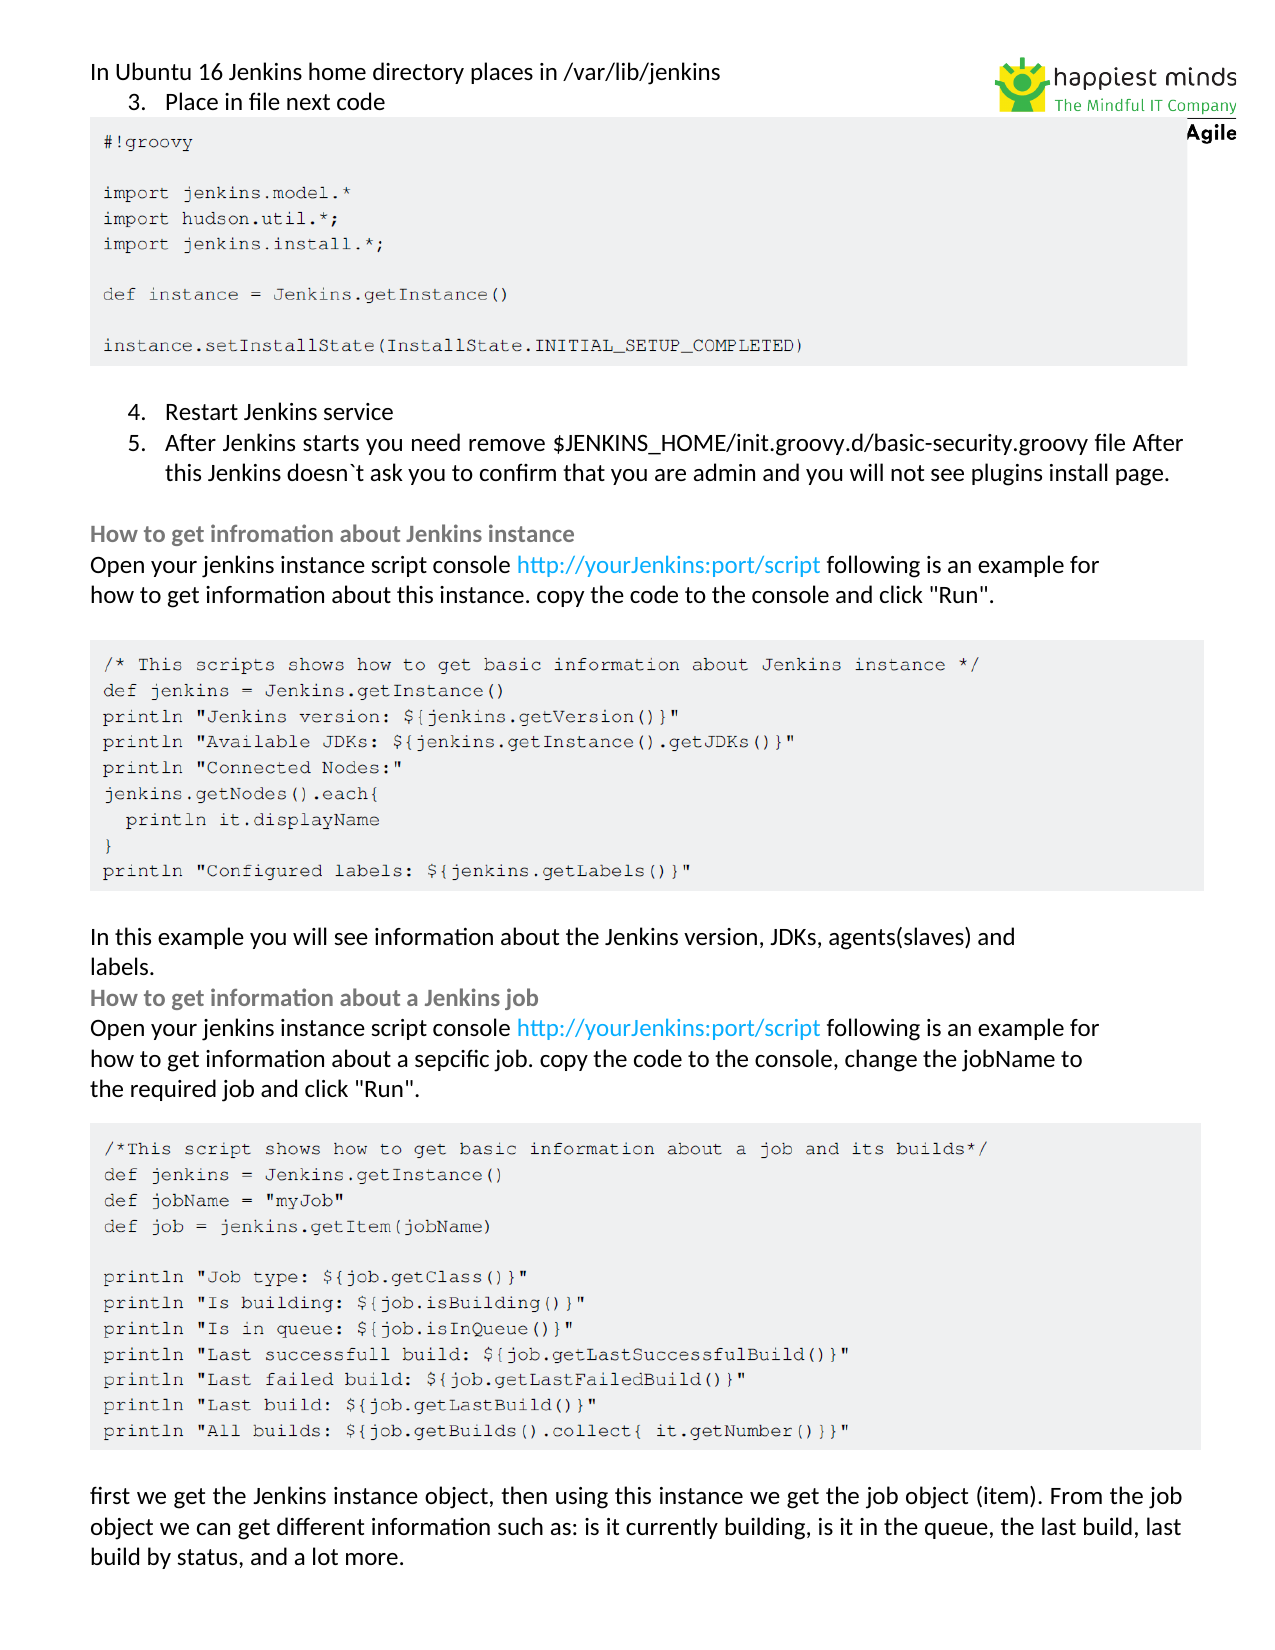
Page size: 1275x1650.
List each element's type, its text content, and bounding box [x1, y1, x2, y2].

text labels. [90, 951, 1185, 982]
list Restart Jenkins service [127, 396, 1185, 427]
list Place in file next code [127, 87, 1185, 117]
text In Ubuntu 16 Jenkins home directory places in /var/lib/jenkins [90, 56, 1185, 87]
text the required job and click "Run". [90, 1073, 1185, 1104]
text How to get information about a Jenkins job [90, 982, 1185, 1012]
list After Jenkins starts you need remove $JENKINS_HOME/init.groovy.d/basic-security.groovy file After this Jenkins doesn`t ask you to confirm that you are admin and you will not see plugins install page. [127, 427, 1185, 488]
picture [90, 57, 1237, 366]
text how to get information about this instance. copy the code to the console and click "Run". [90, 579, 1185, 610]
text In this example you will see information about the Jenkins version, JDKs, agents(slaves) and [90, 921, 1185, 951]
text How to get infromation about Jenkins instance [90, 518, 1185, 549]
picture [90, 1120, 1201, 1450]
text Open your jenkins instance script console http://yourJenkins:port/script following is an example for [90, 1012, 1185, 1043]
text Open your jenkins instance script console http://yourJenkins:port/script following is an example for [90, 549, 1185, 579]
text first we get the Jenkins instance object, then using this instance we get the job object (item). From the job object we can get different information such as: is it currently building, is it in the queue, the last build, last build by status, and a lot more. [90, 1480, 1185, 1572]
text how to get information about a sepcific job. copy the code to the console, change the jobName to [90, 1043, 1185, 1073]
picture [90, 640, 1204, 891]
